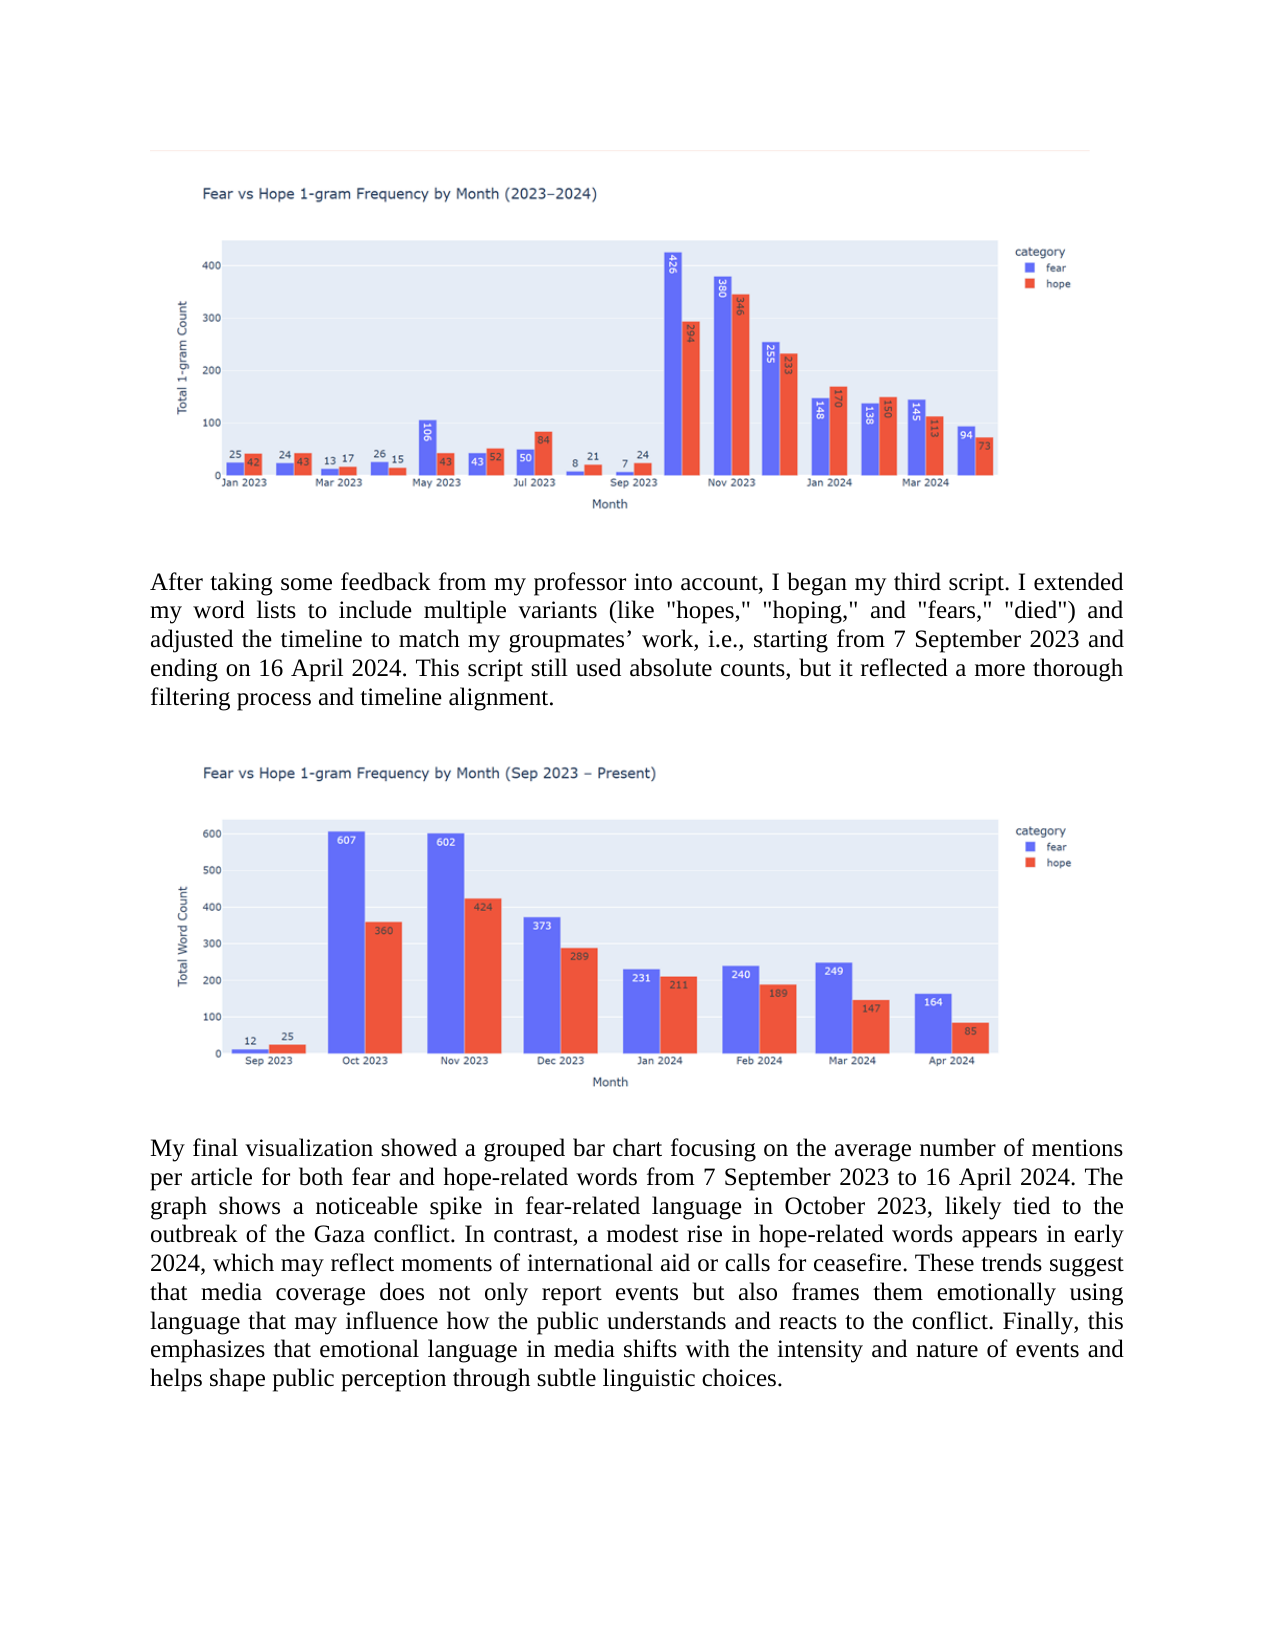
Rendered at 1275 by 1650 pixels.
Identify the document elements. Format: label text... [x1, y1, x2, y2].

picture [150, 150, 1090, 542]
text After taking some feedback from my professor into account, I began my third script. I extended my word lists to include multiple variants (like "hopes," "hoping," and "fears," "died") and adjusted the timeline to match my groupmates’ work, i.e., starting from 7 September 2023 and ending on 16 April 2024. This script still used absolute counts, but it reflected a more thorough filtering process and timeline alignment. [150, 567, 1125, 710]
picture [150, 735, 1092, 1109]
text My final visualization showed a grouped bar chart focusing on the average number of mentions per article for both fear and hope-related words from 7 September 2023 to 16 April 2024. The graph shows a noticeable spike in fear-related language in October 2023, likely tied to the outbreak of the Gaza conflict. In contrast, a modest rise in hope-related words appears in early 2024, which may reflect moments of international aid or calls for ceasefire. These trends suggest that media coverage does not only report events but also frames them emotionally using language that may influence how the public understands and reacts to the conflict. Finally, this emphasizes that emotional language in media shifts with the intensity and nature of events and helps shape public perception through subtle linguistic choices. [150, 1133, 1125, 1392]
